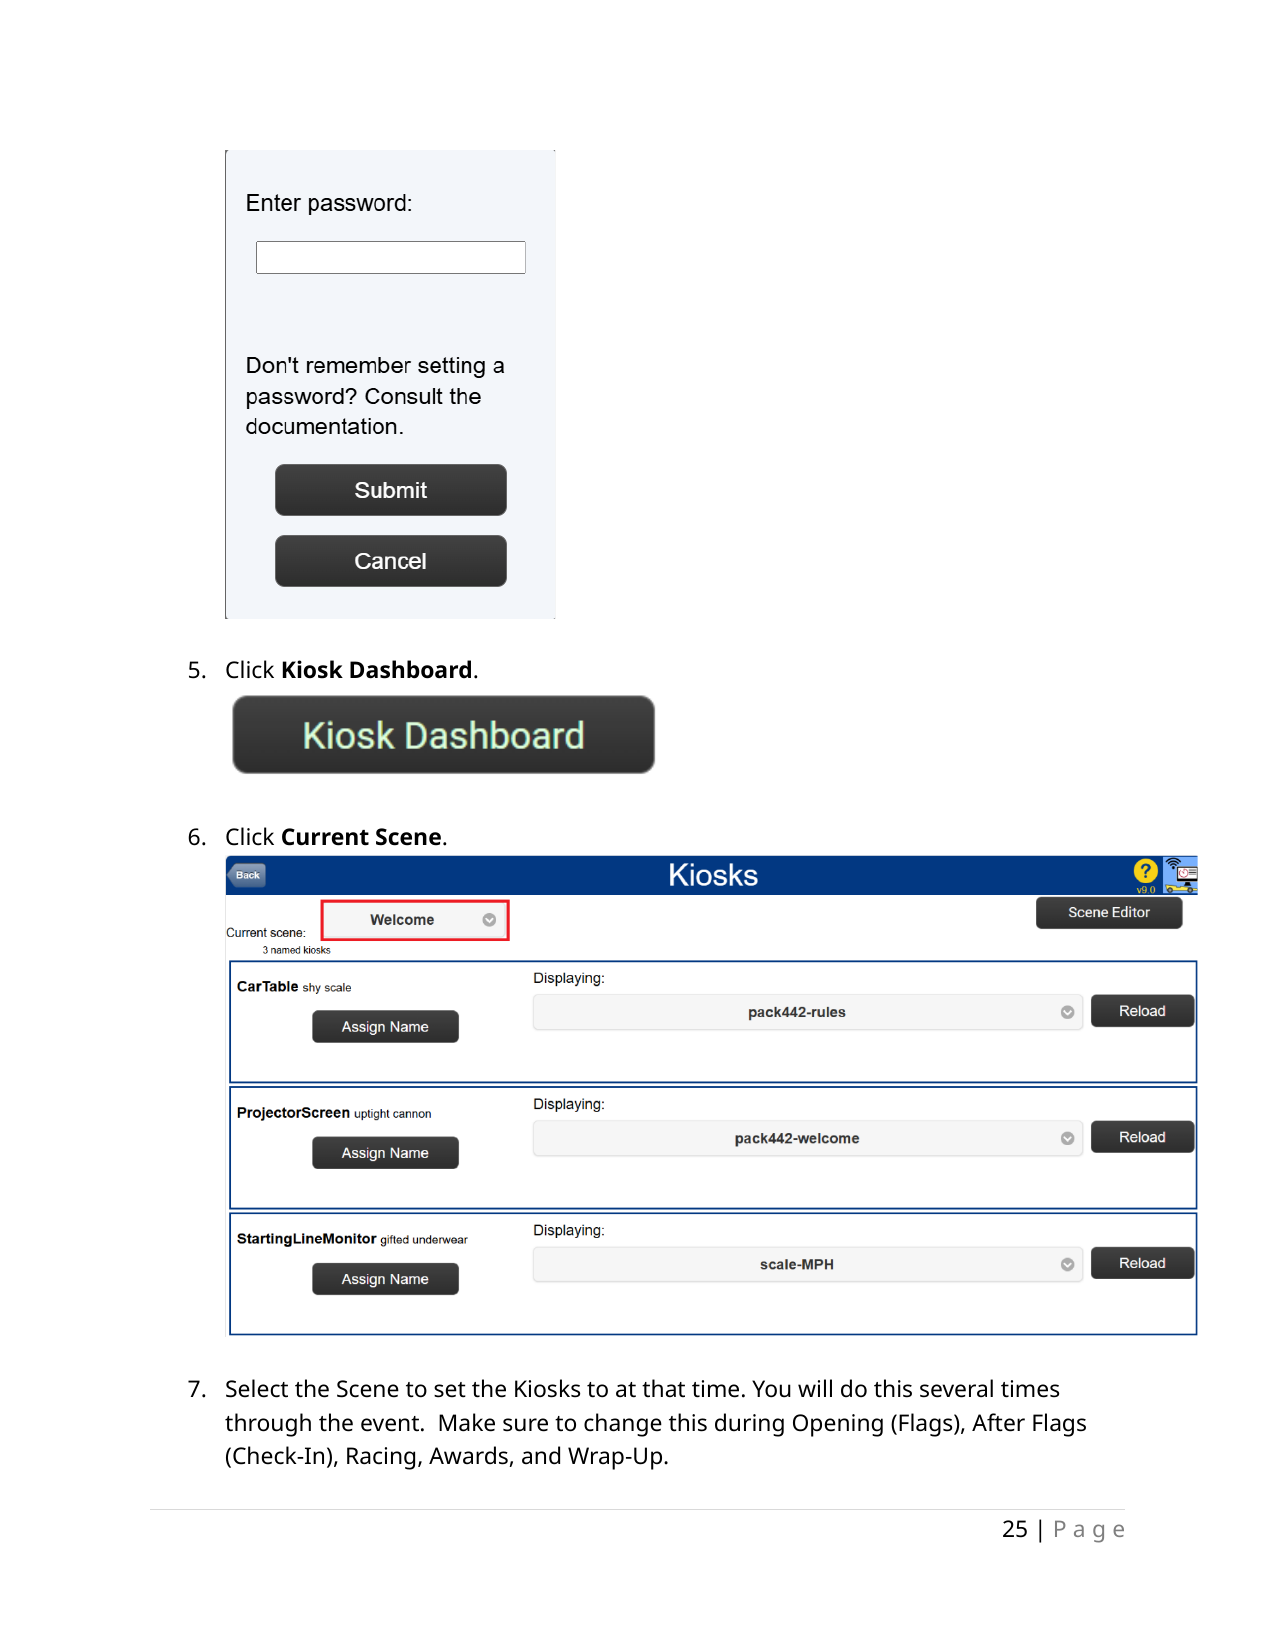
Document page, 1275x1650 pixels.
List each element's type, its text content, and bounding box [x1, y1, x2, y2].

picture [225, 855, 1198, 1337]
picture [225, 150, 555, 619]
list Select the Scene to set the Kiosks to at that time. You will do this several times through the event. Make sure to change this during Opening (Flags), After Flags (Check-In), Racing, Awards, and Wrap-Up. [187, 1373, 1125, 1471]
picture [225, 688, 663, 785]
list Click Current Scene. [187, 821, 1125, 852]
list Click Kiosk Dashboard. [187, 654, 1125, 686]
